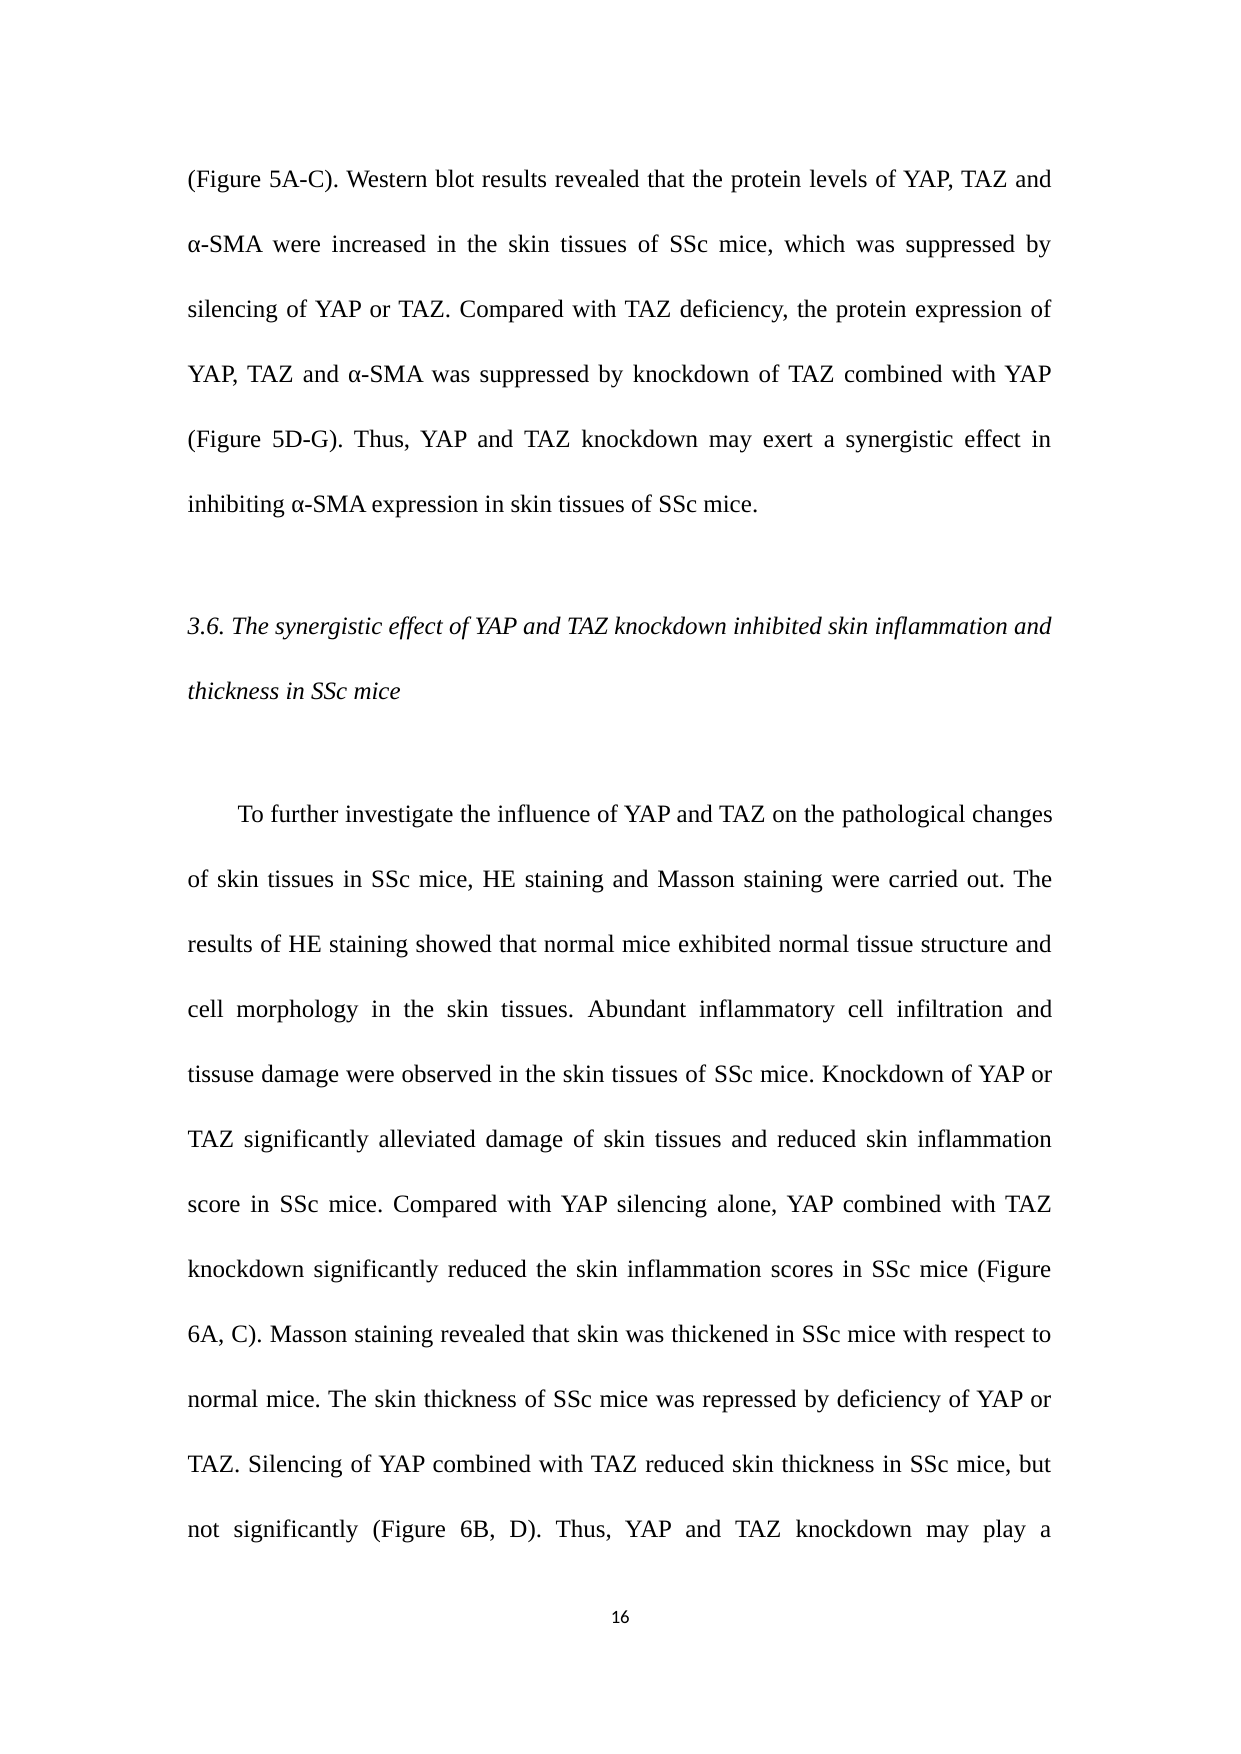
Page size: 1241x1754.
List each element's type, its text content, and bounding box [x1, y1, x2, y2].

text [187, 162, 1053, 519]
text 3.6. The synergistic effect of YAP and TAZ knockdown inhibited skin inflammation and thickness in SSc mice [187, 609, 1053, 707]
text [187, 797, 1053, 1544]
